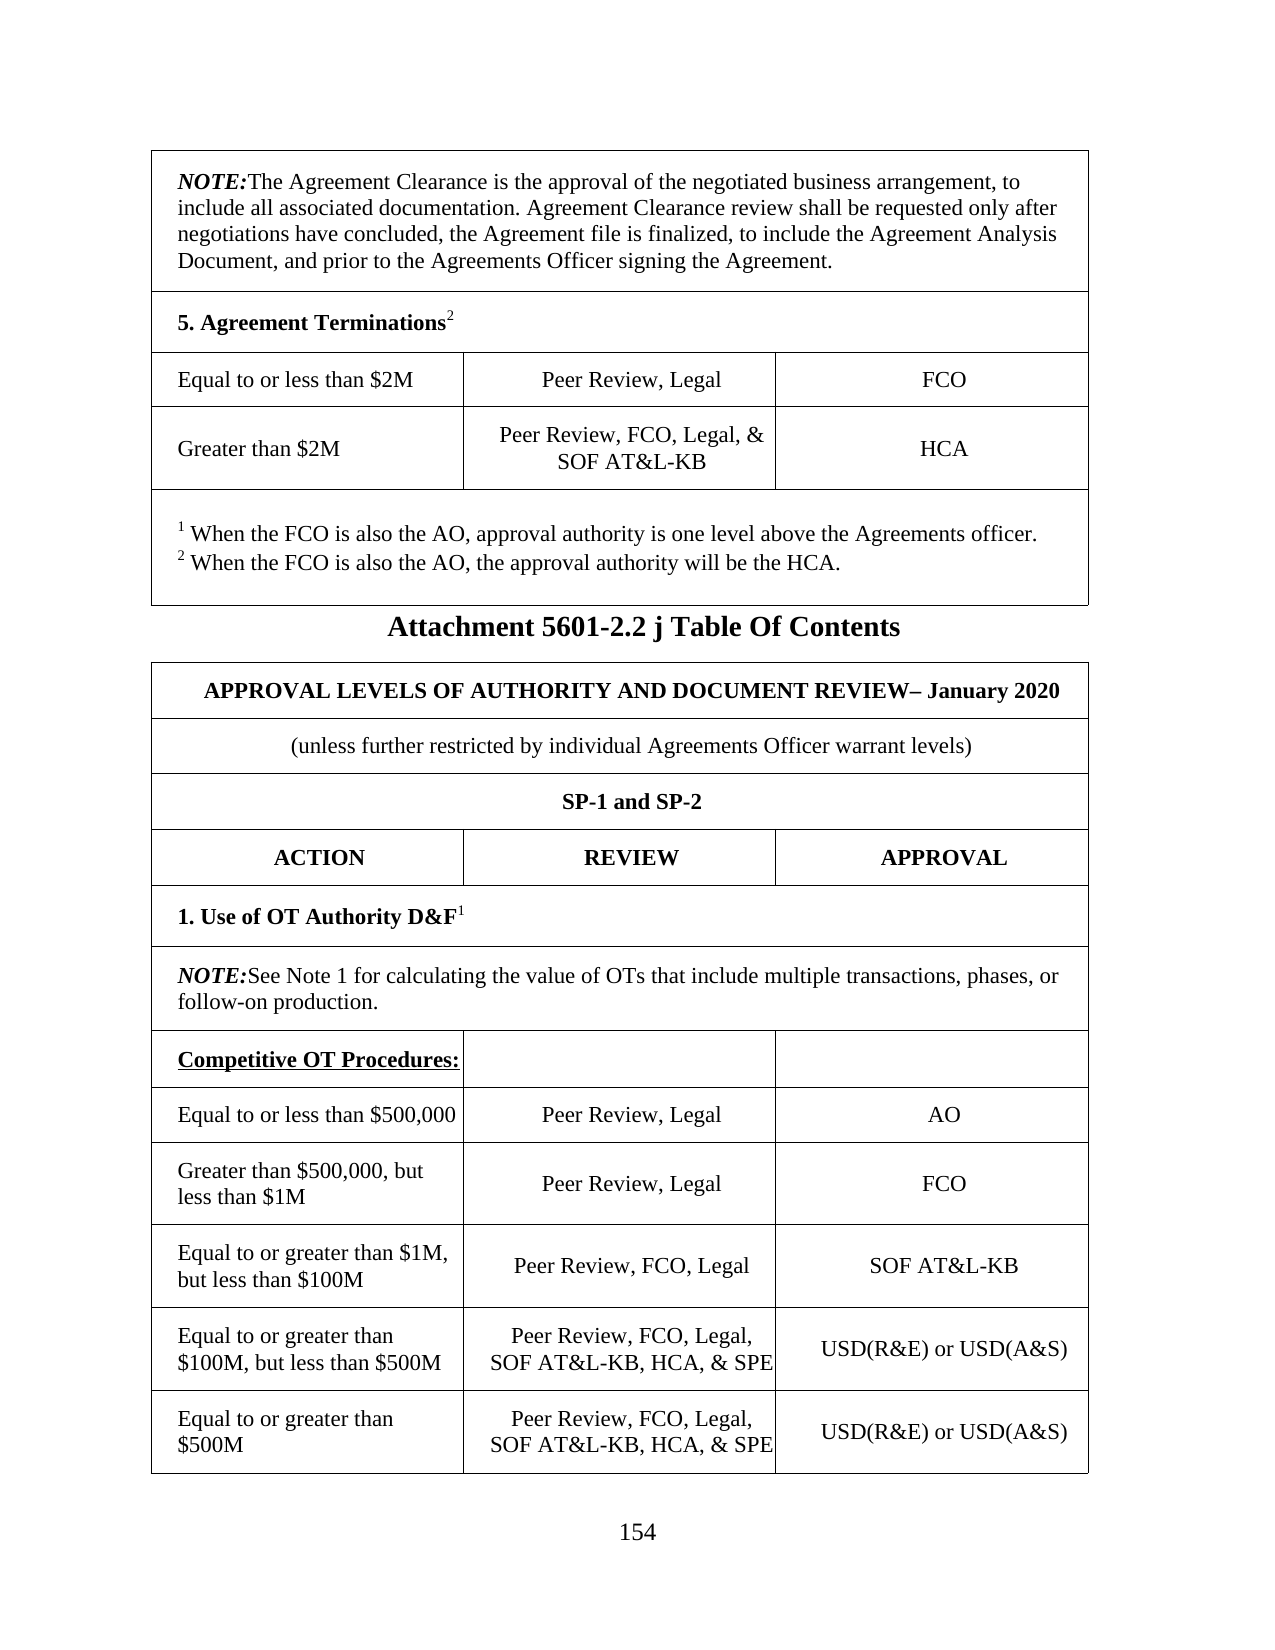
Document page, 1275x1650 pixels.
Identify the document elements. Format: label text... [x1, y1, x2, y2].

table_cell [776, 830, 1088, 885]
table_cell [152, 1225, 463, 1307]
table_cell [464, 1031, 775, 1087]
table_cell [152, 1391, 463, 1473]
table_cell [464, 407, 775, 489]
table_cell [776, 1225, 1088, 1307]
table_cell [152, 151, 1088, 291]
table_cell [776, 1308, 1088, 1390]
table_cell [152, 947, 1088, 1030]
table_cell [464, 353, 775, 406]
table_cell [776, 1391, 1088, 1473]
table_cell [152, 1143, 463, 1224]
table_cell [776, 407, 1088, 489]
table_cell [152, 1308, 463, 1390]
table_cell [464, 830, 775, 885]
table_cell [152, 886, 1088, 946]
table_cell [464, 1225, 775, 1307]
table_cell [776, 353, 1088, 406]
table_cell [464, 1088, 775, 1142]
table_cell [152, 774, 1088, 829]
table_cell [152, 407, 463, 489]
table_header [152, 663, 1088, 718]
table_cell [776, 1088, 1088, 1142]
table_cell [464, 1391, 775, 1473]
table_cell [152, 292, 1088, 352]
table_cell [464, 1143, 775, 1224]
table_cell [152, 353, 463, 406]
subtitle Attachment 5601-2.2 j Table Of Contents [162, 609, 1125, 643]
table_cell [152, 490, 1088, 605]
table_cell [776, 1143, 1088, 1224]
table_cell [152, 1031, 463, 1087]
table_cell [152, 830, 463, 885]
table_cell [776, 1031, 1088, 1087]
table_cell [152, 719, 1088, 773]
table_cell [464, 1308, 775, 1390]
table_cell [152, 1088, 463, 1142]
